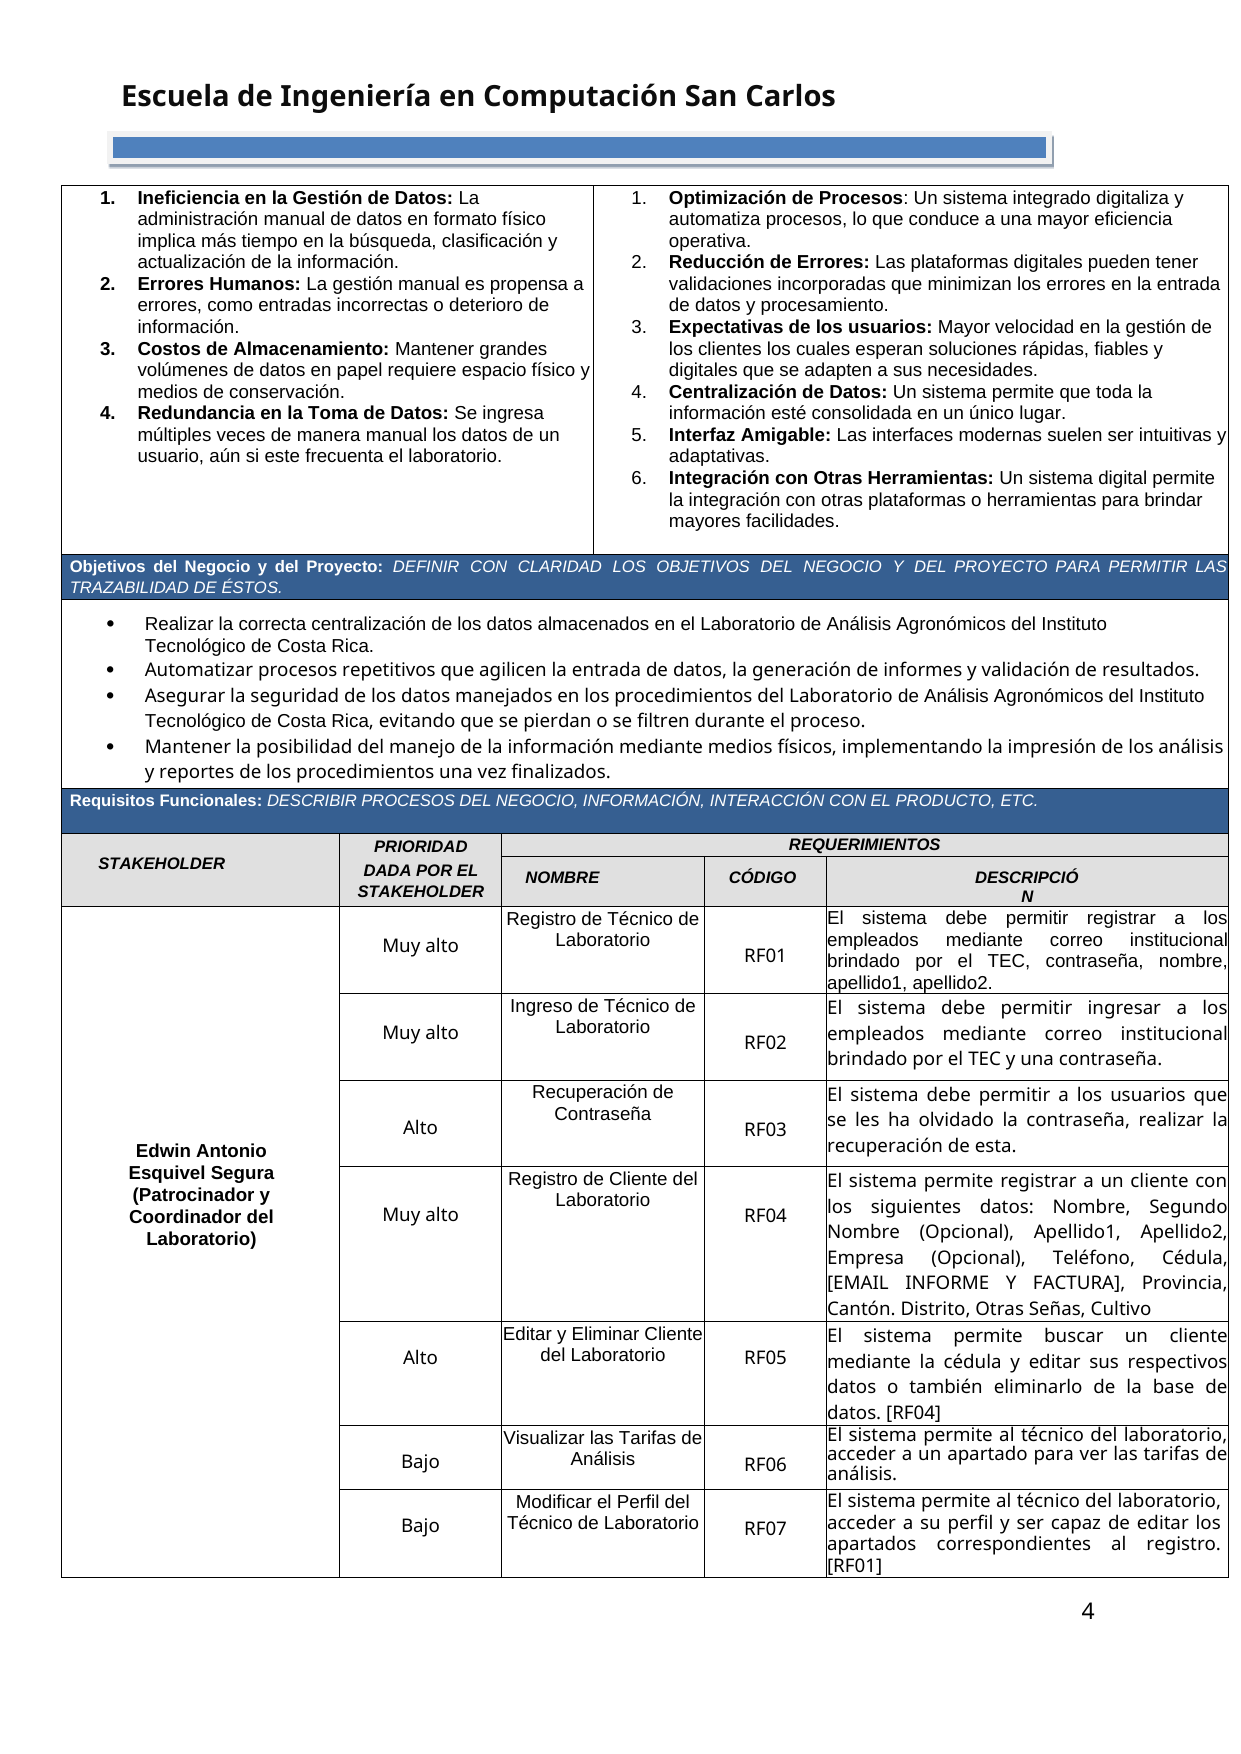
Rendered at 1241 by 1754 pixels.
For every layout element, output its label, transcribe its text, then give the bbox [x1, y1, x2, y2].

table_cell Objetivos del Negocio y del Proyecto: DEFINIR CON CLARIDAD LOS OBJETIVOS DEL NEGOCIO Y DEL PROYECTO PARA PERMITIR LAS TRAZABILIDAD DE ÉSTOS. [62, 555, 1228, 599]
table_cell Muy alto [340, 994, 501, 1079]
table_cell Alto [340, 1322, 501, 1424]
table_cell Requisitos Funcionales: DESCRIBIR PROCESOS DEL NEGOCIO, INFORMACIÓN, INTERACCIÓN CON EL PRODUCTO, ETC. [62, 789, 1228, 833]
table_cell RF01 [705, 907, 826, 993]
table_cell Muy alto [340, 1167, 501, 1321]
table_cell Muy alto [340, 907, 501, 993]
table_cell El sistema debe permitir a los usuarios que se les ha olvidado la contraseña, realizar la recuperación de esta. [827, 1081, 1228, 1166]
table_cell El sistema permite buscar un cliente mediante la cédula y editar sus respectivos datos o también eliminarlo de la base de datos. [RF04] [827, 1322, 1228, 1424]
table_cell Ineficiencia en la Gestión de Datos: La administración manual de datos en formato físico implica más tiempo en la búsqueda, clasificación y actualización de la información. Errores Humanos: La gestión manual es propensa a errores, como entradas incorrectas o deterioro de información. Costos de Almacenamiento: Mantener grandes volúmenes de datos en papel requiere espacio físico y medios de conservación. Redundancia en la Toma de Datos: Se ingresa múltiples veces de manera manual los datos de un usuario, aún si este frecuenta el laboratorio. [62, 186, 593, 553]
table_cell Recuperación de Contraseña [502, 1081, 704, 1166]
table_cell El sistema debe permitir registrar a los empleados mediante correo institucional brindado por el TEC, contraseña, nombre, apellido1, apellido2. [827, 907, 1228, 993]
table_cell Modificar el Perfil del Técnico de Laboratorio [502, 1490, 704, 1577]
table_cell Registro de Técnico de Laboratorio [502, 907, 704, 993]
table_cell Bajo [340, 1426, 501, 1489]
table_cell Optimización de Procesos: Un sistema integrado digitaliza y automatiza procesos, lo que conduce a una mayor eficiencia operativa. Reducción de Errores: Las plataformas digitales pueden tener validaciones incorporadas que minimizan los errores en la entrada de datos y procesamiento. Expectativas de los usuarios: Mayor velocidad en la gestión de los clientes los cuales esperan soluciones rápidas, fiables y digitales que se adapten a sus necesidades. Centralización de Datos: Un sistema permite que toda la información esté consolidada en un único lugar. Interfaz Amigable: Las interfaces modernas suelen ser intuitivas y adaptativas. Integración con Otras Herramientas: Un sistema digital permite la integración con otras plataformas o herramientas para brindar mayores facilidades. [594, 186, 1228, 553]
table_cell Bajo [340, 1490, 501, 1577]
table_cell REQUERIMIENTOS [502, 834, 1228, 856]
table_cell RF07 [705, 1490, 826, 1577]
table_cell Alto [340, 1081, 501, 1166]
table_cell Edwin Antonio Esquivel Segura (Patrocinador y Coordinador del Laboratorio) [62, 907, 339, 1577]
table_cell STAKEHOLDER [62, 834, 339, 906]
table_cell RF03 [705, 1081, 826, 1166]
table_cell Ingreso de Técnico de Laboratorio [502, 994, 704, 1079]
table_cell El sistema debe permitir ingresar a los empleados mediante correo institucional brindado por el TEC y una contraseña. [827, 994, 1228, 1079]
table_cell Editar y Eliminar Cliente del Laboratorio [502, 1322, 704, 1424]
table_cell El sistema permite registrar a un cliente con los siguientes datos: Nombre, Segundo Nombre (Opcional), Apellido1, Apellido2, Empresa (Opcional), Teléfono, Cédula, [EMAIL INFORME Y FACTURA], Provincia, Cantón. Distrito, Otras Señas, Cultivo [827, 1167, 1228, 1321]
table_cell RF04 [705, 1167, 826, 1321]
table_cell RF02 [705, 994, 826, 1079]
table_cell Registro de Cliente del Laboratorio [502, 1167, 704, 1321]
table_cell PRIORIDAD DADA POR EL STAKEHOLDER [340, 834, 501, 906]
table_cell Realizar la correcta centralización de los datos almacenados en el Laboratorio de Análisis Agronómicos del Instituto Tecnológico de Costa Rica. Automatizar procesos repetitivos que agilicen la entrada de datos, la generación de informes y validación de resultados. Asegurar la seguridad de los datos manejados en los procedimientos del Laboratorio de Análisis Agronómicos del Instituto Tecnológico de Costa Rica, evitando que se pierdan o se filtren durante el proceso. Mantener la posibilidad del manejo de la información mediante medios físicos, implementando la impresión de los análisis y reportes de los procedimientos una vez finalizados. [62, 600, 1228, 788]
table_cell NOMBRE [502, 857, 704, 906]
table_cell Visualizar las Tarifas de Análisis [502, 1426, 704, 1489]
table_cell RF06 [705, 1426, 826, 1489]
table_cell RF05 [705, 1322, 826, 1424]
table_cell El sistema permite al técnico del laboratorio, acceder a un apartado para ver las tarifas de análisis. [827, 1426, 1228, 1489]
table_cell DESCRIPCIÓN [827, 857, 1228, 906]
table_cell El sistema permite al técnico del laboratorio, acceder a su perfil y ser capaz de editar los apartados correspondientes al registro. [RF01] [827, 1490, 1228, 1577]
table_cell CÓDIGO [705, 857, 826, 906]
